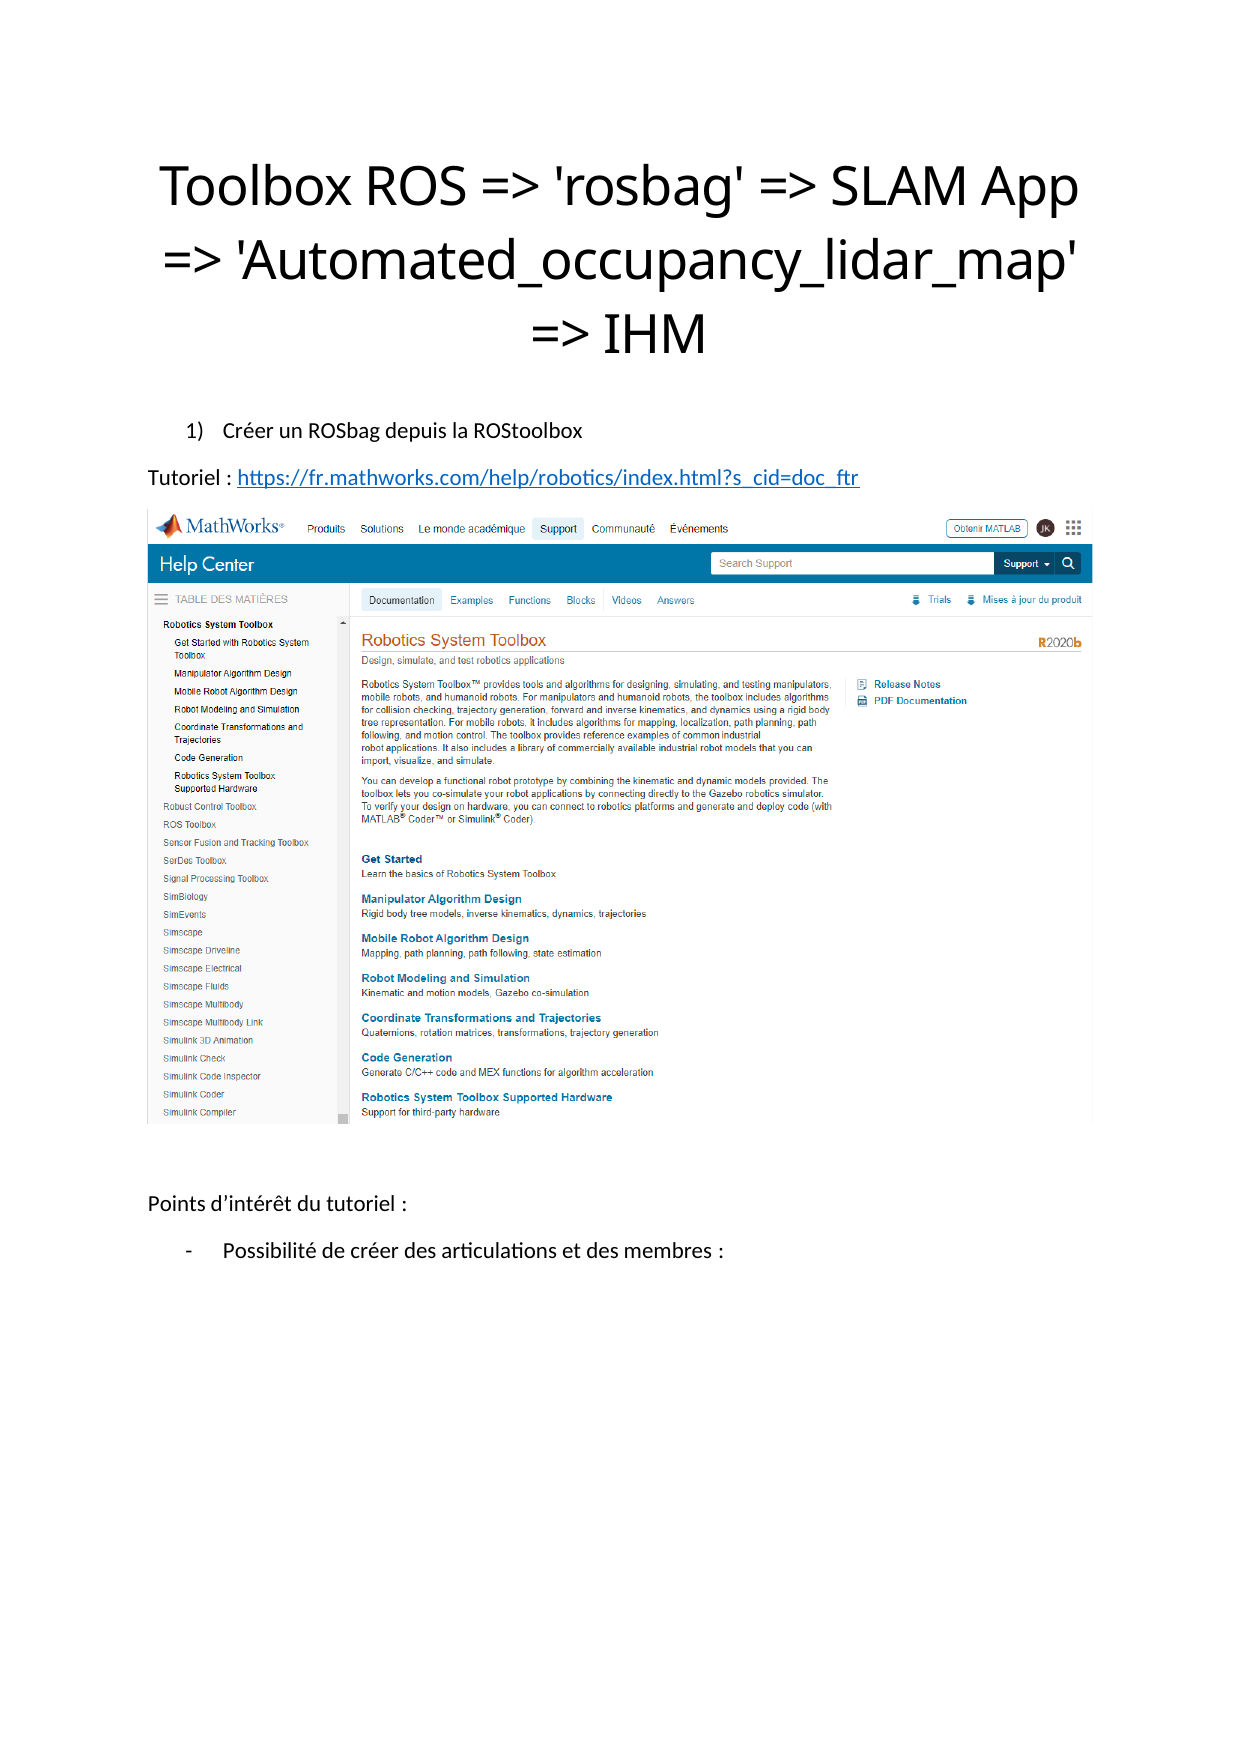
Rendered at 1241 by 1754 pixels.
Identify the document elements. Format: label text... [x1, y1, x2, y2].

picture [181, 556, 185, 570]
text Points d’intérêt du tutoriel : [148, 1189, 1093, 1217]
picture [147, 509, 1093, 543]
list Créer un ROSbag depuis la ROStoolbox [185, 416, 1093, 444]
picture [712, 553, 993, 574]
text Tutoriel : https://fr.mathworks.com/help/robotics/index.html?s_cid=doc_ftr [148, 463, 1093, 491]
title Toolbox ROS => 'rosbag' => SLAM App => 'Automated_occupancy_lidar_map' => IHM [148, 148, 1093, 369]
list Possibilité de créer des articulations et des membres : [185, 1236, 1093, 1264]
picture [147, 584, 1093, 1124]
